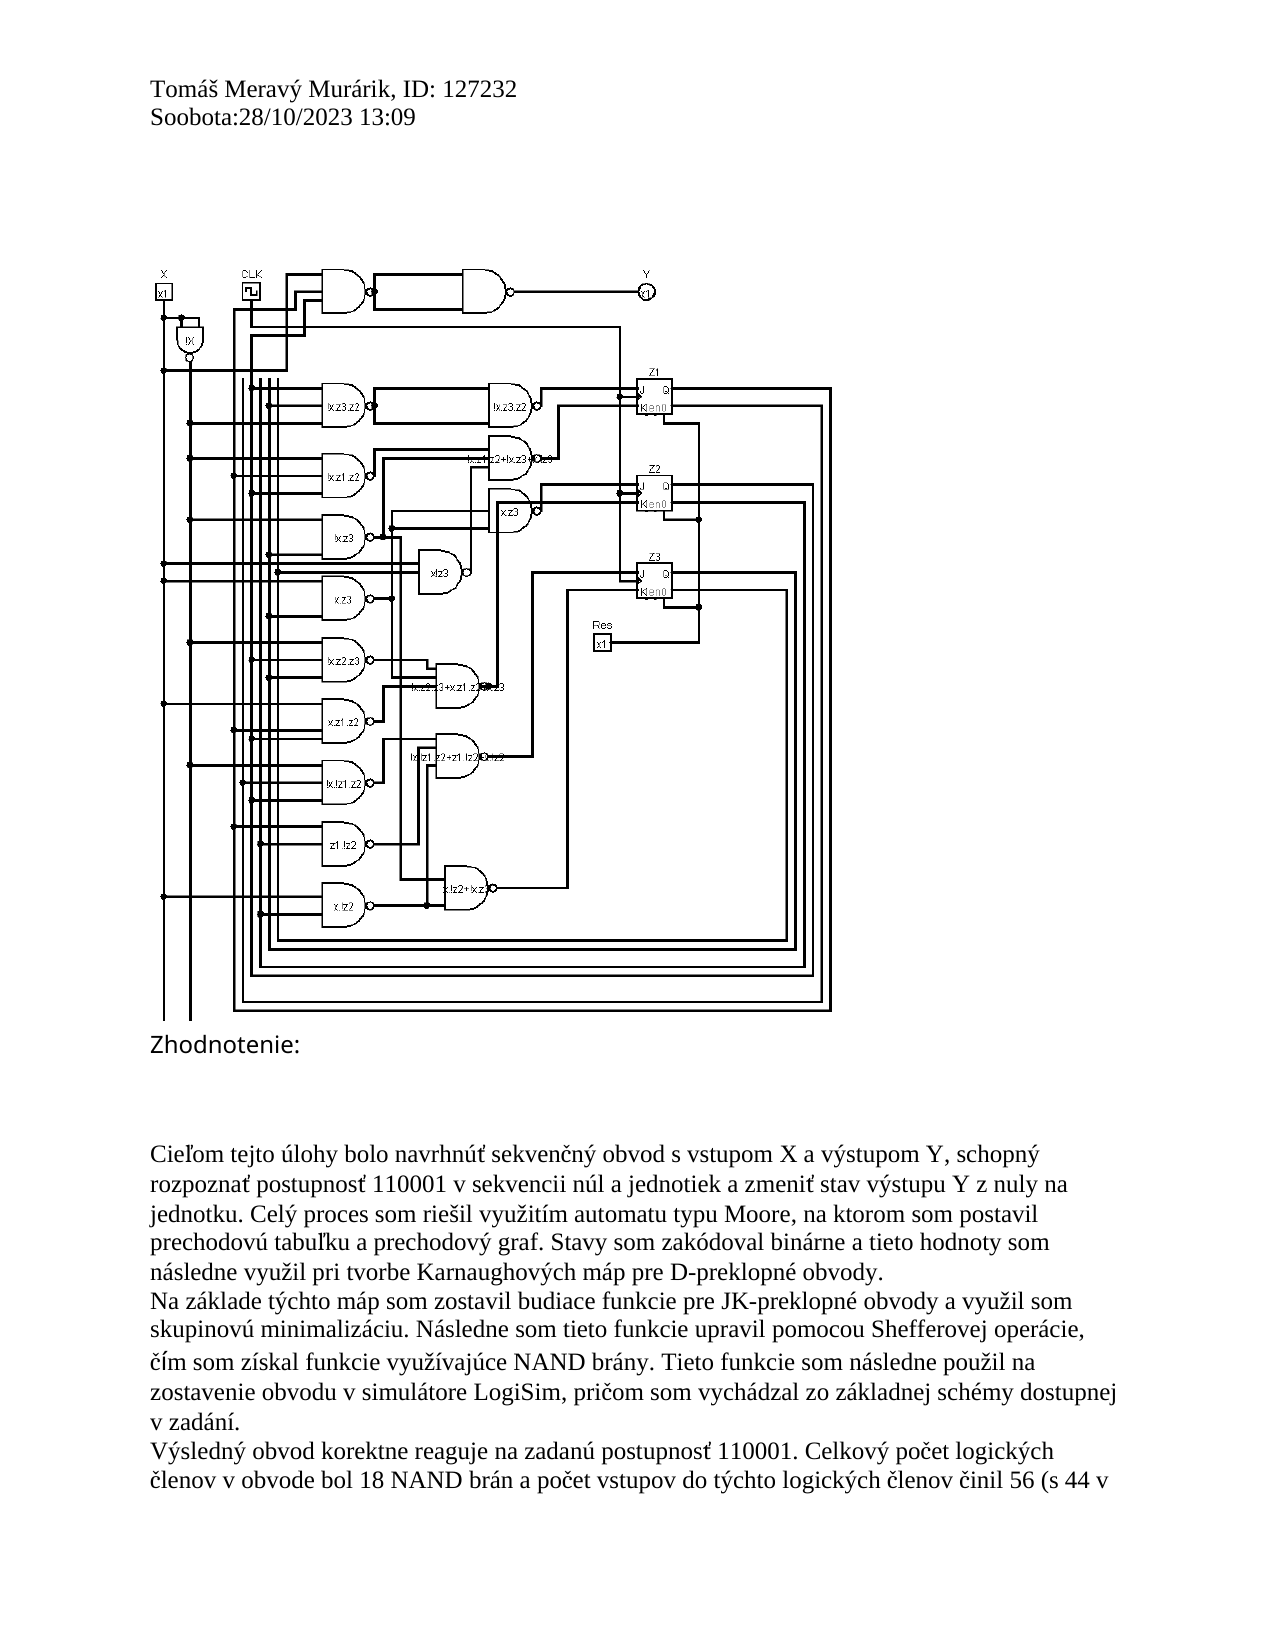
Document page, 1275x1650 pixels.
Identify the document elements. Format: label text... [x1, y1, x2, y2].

text Na základe týchto máp som zostavil budiace funkcie pre JK-preklopné obvody a využil som skupinovú minimalizáciu. Následne som tieto funkcie upravil pomocou Shefferovej operácie, čím som získal funkcie využívajúce NAND brány. Tieto funkcie som následne použil na zostavenie obvodu v simulátore LogiSim, pričom som vychádzal zo základnej schémy dostupnej v zadání. [150, 1286, 1125, 1436]
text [150, 1436, 1125, 1495]
text Cieľom tejto úlohy bolo navrhnúť sekvenčný obvod s vstupom X a výstupom Y, schopný rozpoznať postupnosť 110001 v sekvencii núl a jednotiek a zmeniť stav výstupu Y z nuly na jednotku. Celý proces som riešil využitím automatu typu Moore, na ktorom som postavil prechodovú tabuľku a prechodový graf. Stavy som zakódoval binárne a tieto hodnoty som následne využil pri tvorbe Karnaughových máp pre D-preklopné obvody. [150, 1139, 1125, 1286]
picture [150, 262, 834, 1024]
text Zhodnotenie: [150, 1027, 1125, 1060]
